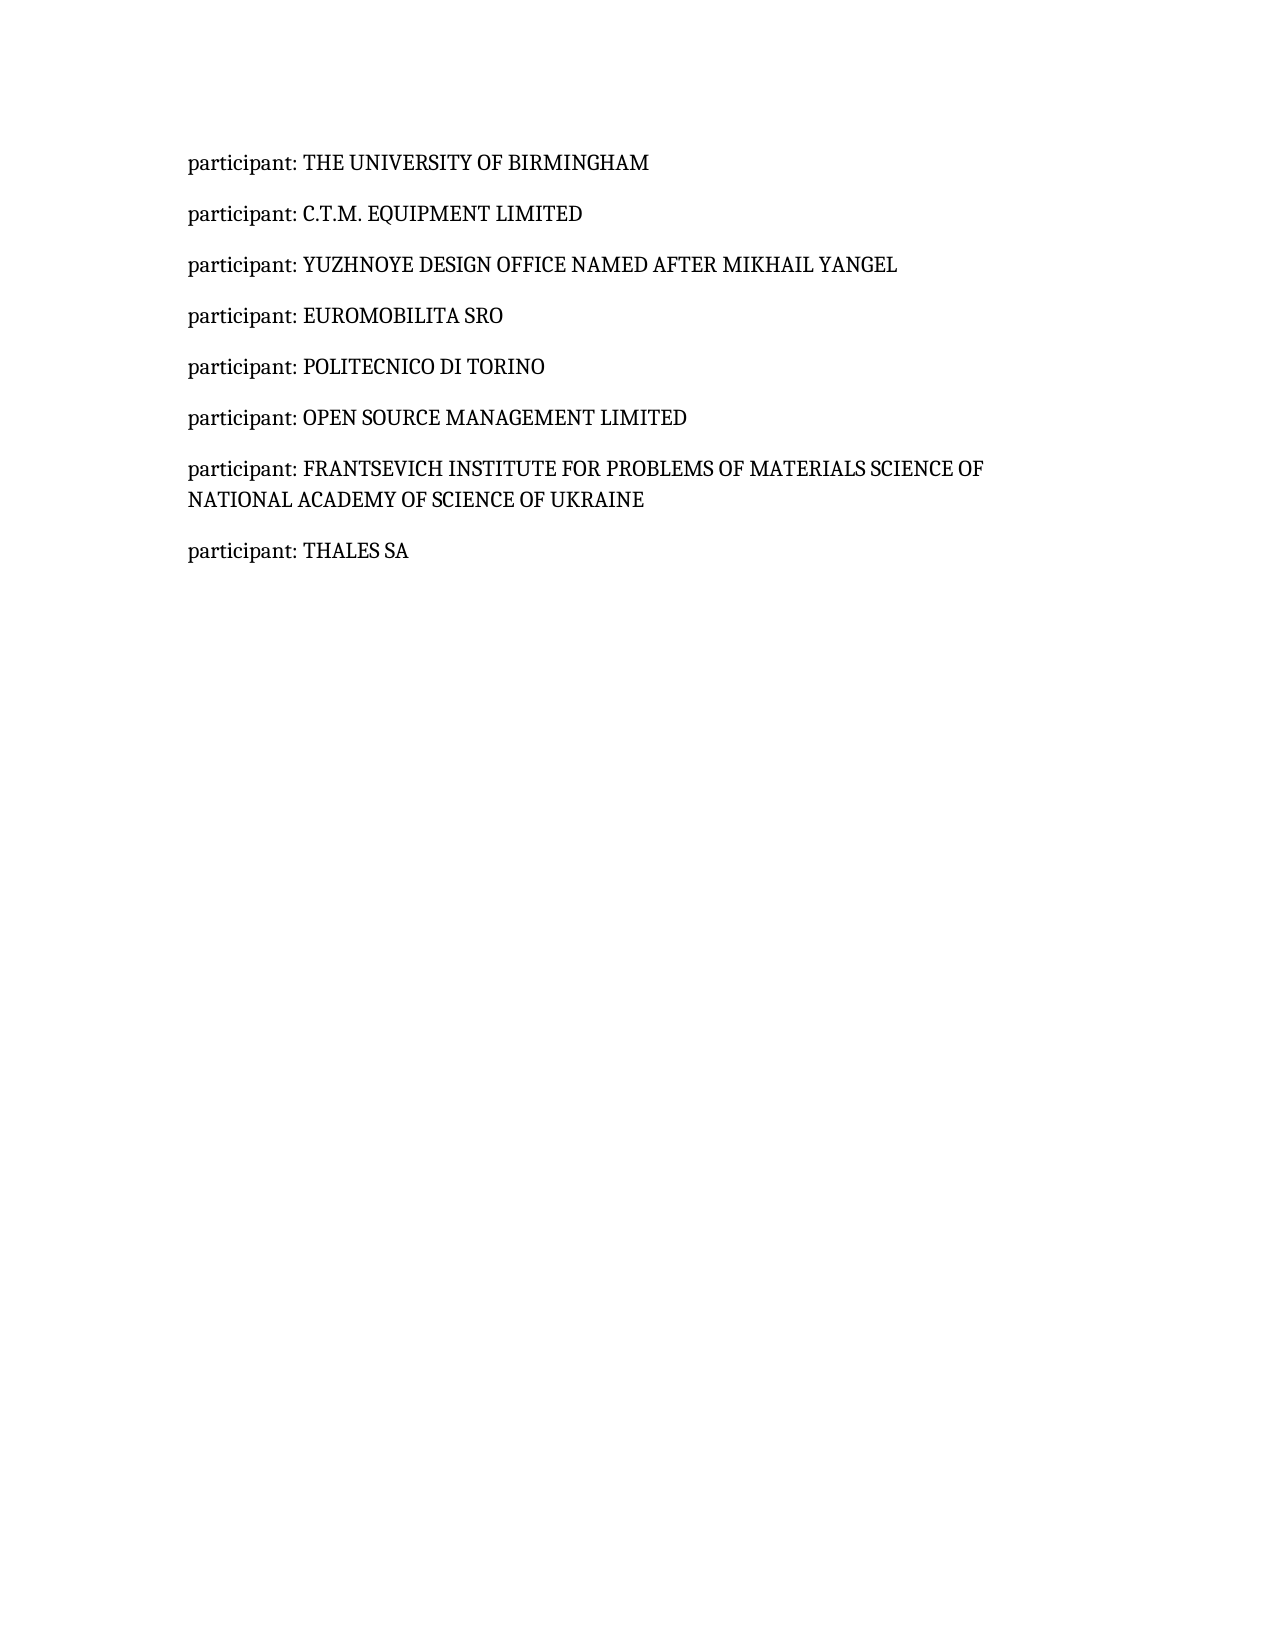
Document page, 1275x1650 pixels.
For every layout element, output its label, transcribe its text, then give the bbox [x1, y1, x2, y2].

text participant: FRANTSEVICH INSTITUTE FOR PROBLEMS OF MATERIALS SCIENCE OF NATIONAL ACADEMY OF SCIENCE OF UKRAINE [187, 456, 1087, 513]
text participant: THALES SA [187, 537, 1087, 564]
text participant: POLITECNICO DI TORINO [187, 354, 1087, 381]
text participant: C.T.M. EQUIPMENT LIMITED [187, 201, 1087, 227]
text participant: YUZHNOYE DESIGN OFFICE NAMED AFTER MIKHAIL YANGEL [187, 252, 1087, 278]
text participant: EUROMOBILITA SRO [187, 303, 1087, 329]
text participant: OPEN SOURCE MANAGEMENT LIMITED [187, 405, 1087, 432]
text participant: THE UNIVERSITY OF BIRMINGHAM [187, 150, 1087, 176]
